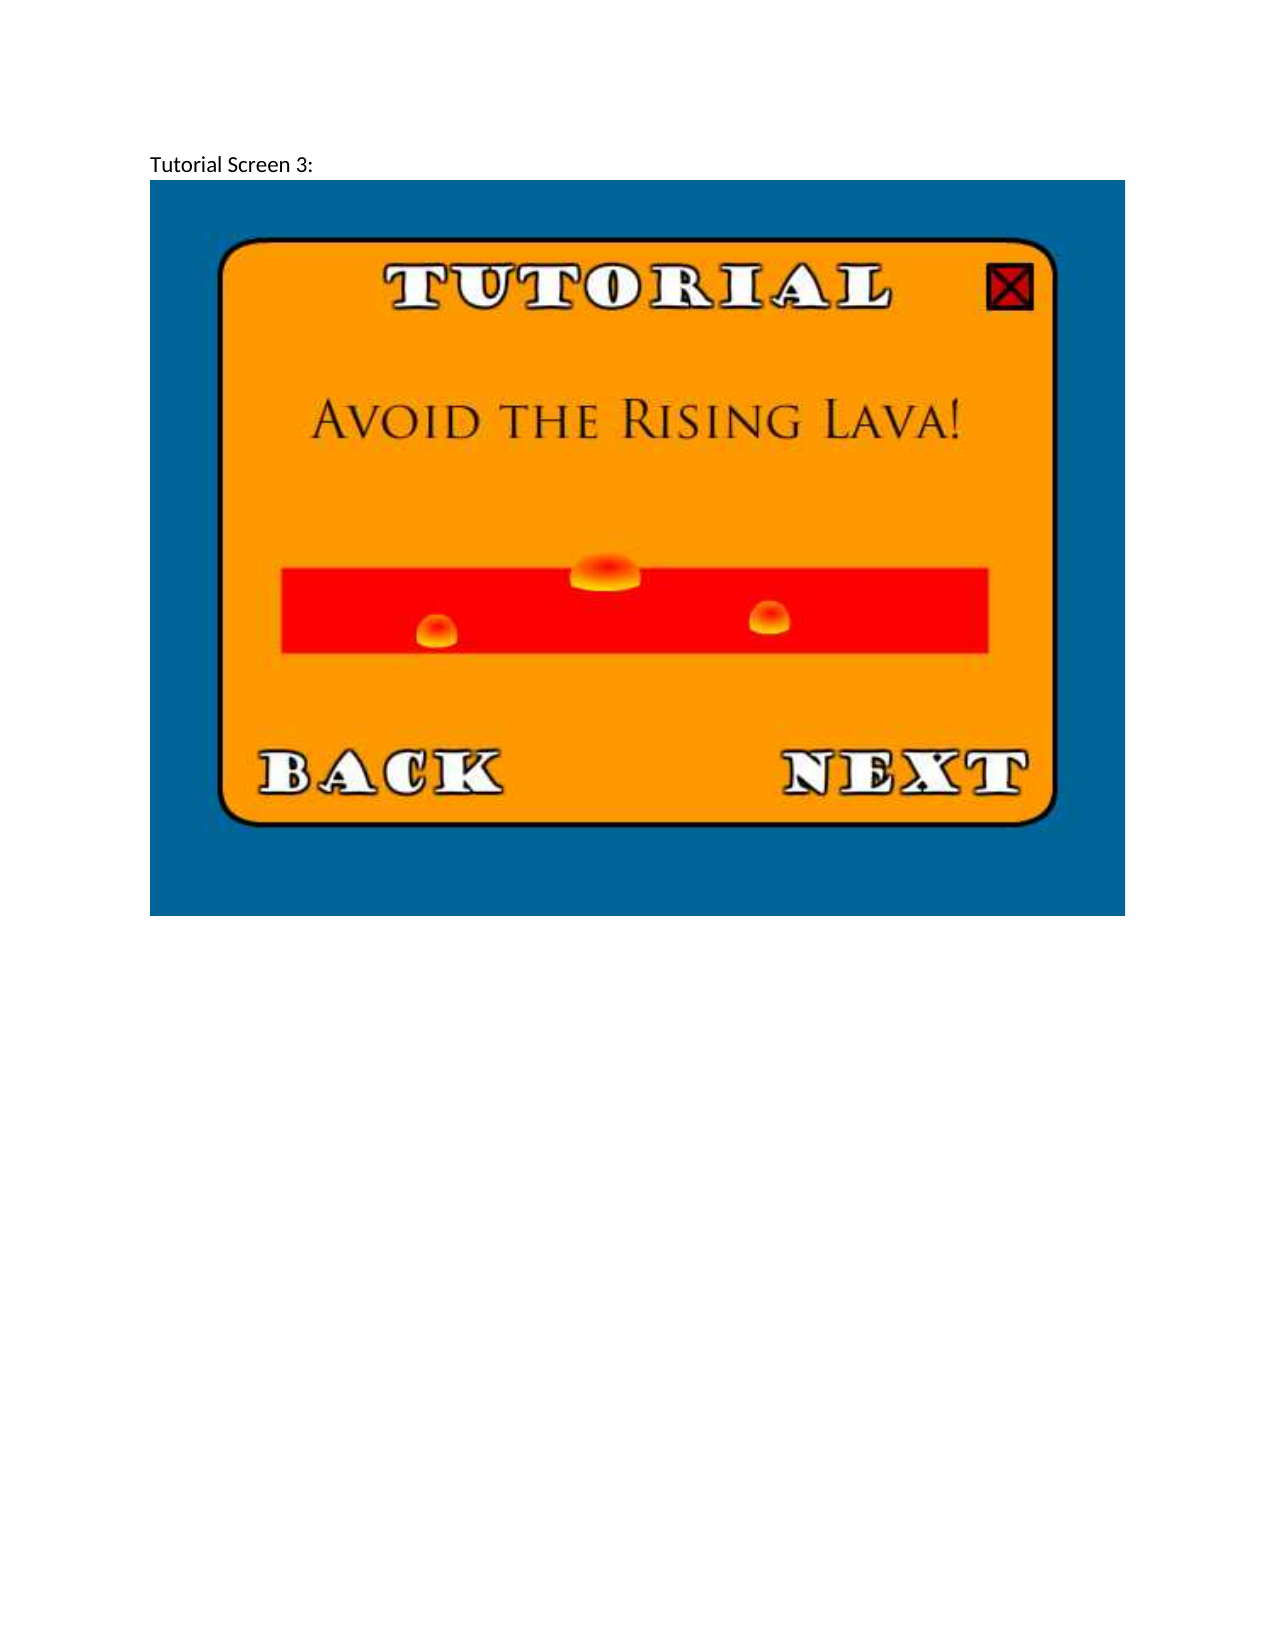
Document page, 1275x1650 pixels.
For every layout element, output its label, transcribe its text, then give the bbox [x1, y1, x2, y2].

picture [1071, 267, 1075, 288]
picture [203, 233, 1074, 834]
text Tutorial Screen 3: [150, 150, 1125, 180]
